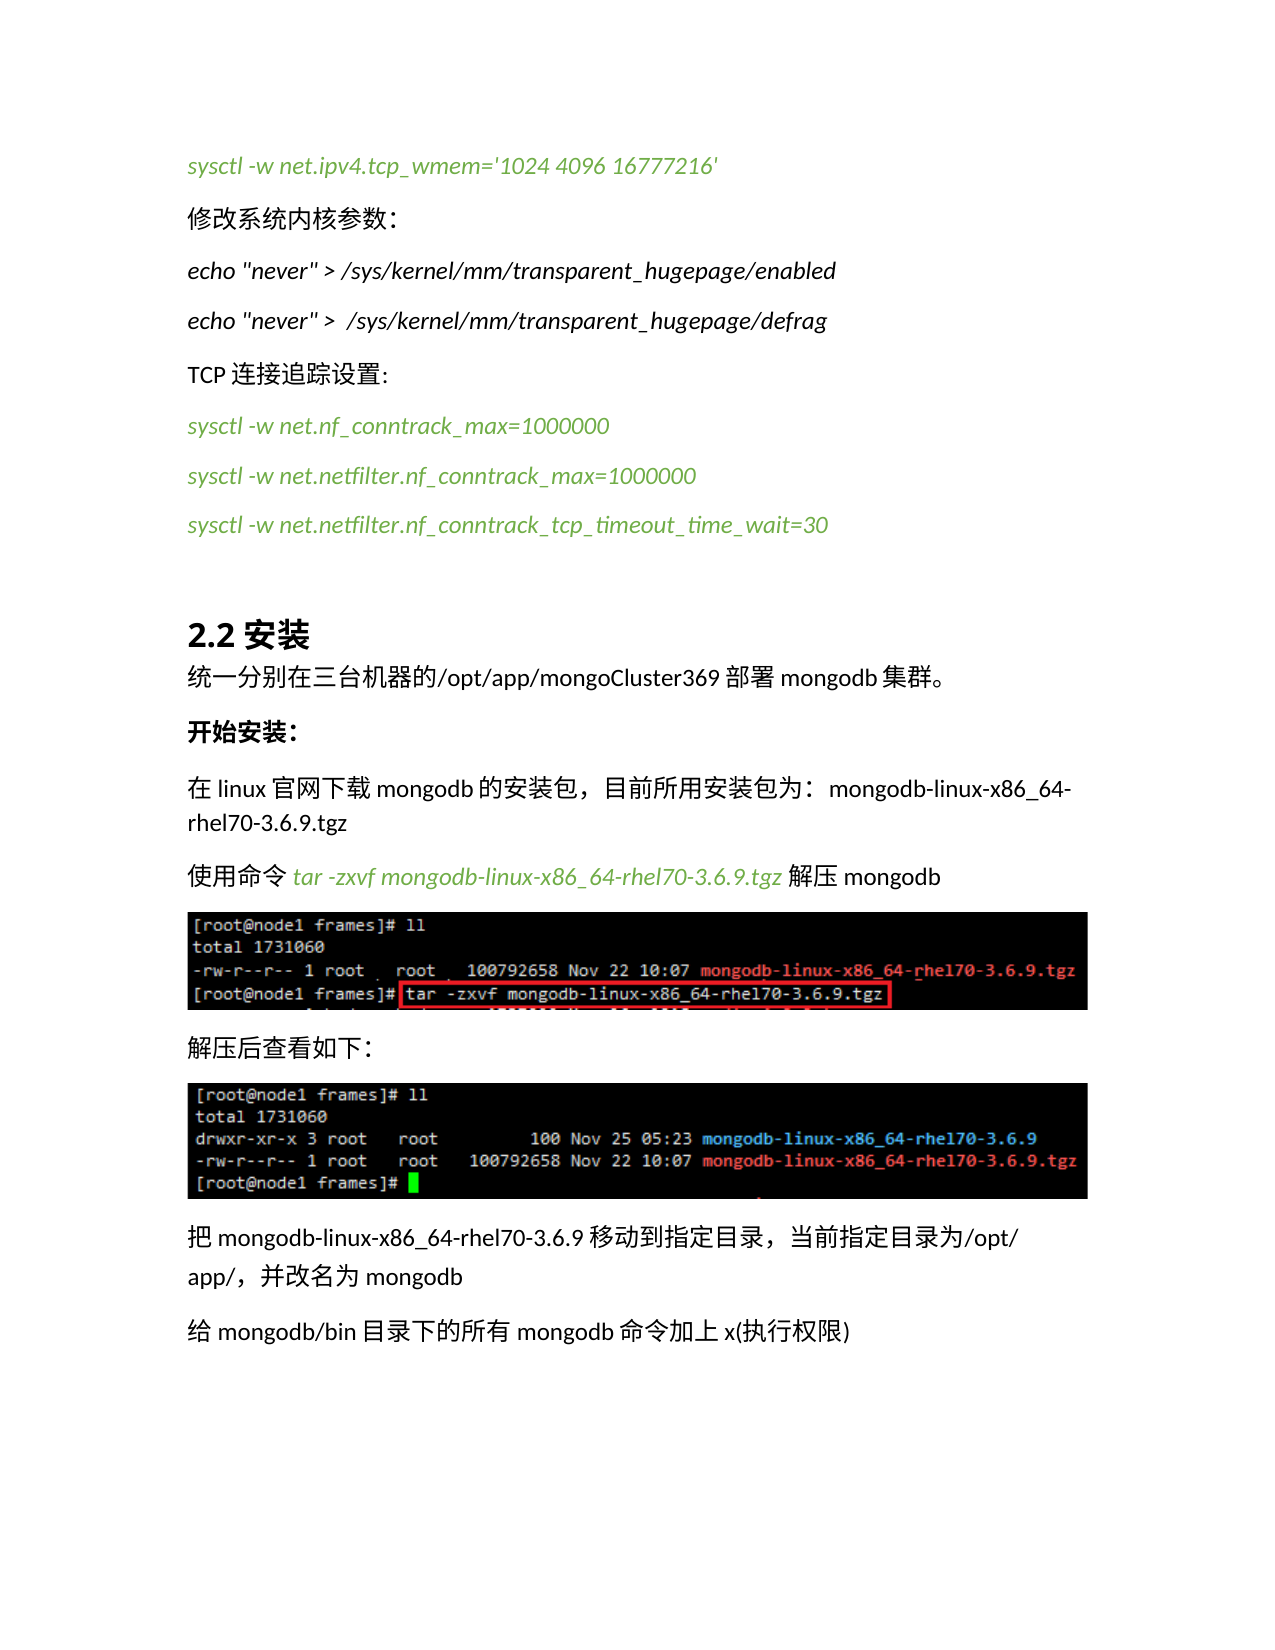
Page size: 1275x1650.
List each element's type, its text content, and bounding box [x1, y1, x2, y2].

text 开始安装： [187, 713, 1087, 749]
text 统一分别在三台机器的/opt/app/mongoCluster369部署mongodb集群。 [187, 657, 1087, 693]
picture [187, 1083, 1088, 1199]
text TCP 连接追踪设置: [187, 354, 1087, 391]
text 把mongodb-linux-x86_64-rhel70-3.6.9移动到指定目录，当前指定目录为/opt/app/，并改名为mongodb [187, 1217, 1087, 1292]
text sysctl -w net.nf_conntrack_max=1000000 [187, 410, 1087, 441]
text 在linux官网下载mongodb的安装包，目前所用安装包为：mongodb-linux-x86_64-rhel70-3.6.9.tgz [187, 768, 1087, 838]
text sysctl -w net.ipv4.tcp_wmem='1024 4096 16777216' [187, 150, 1087, 181]
text 解压后查看如下： [187, 1028, 1087, 1064]
text echo "never" > /sys/kernel/mm/transparent_hugepage/defrag [187, 305, 1087, 335]
text 修改系统内核参数： [187, 199, 1087, 236]
text 使用命令tar -zxvf mongodb-linux-x86_64-rhel70-3.6.9.tgz 解压mongodb [187, 857, 1087, 893]
text echo "never" > /sys/kernel/mm/transparent_hugepage/enabled [187, 255, 1087, 286]
text 给mongodb/bin目录下的所有mongodb命令加上x(执行权限) [187, 1312, 1087, 1348]
subtitle 2.2 安装 [187, 608, 1087, 657]
text sysctl -w net.netfilter.nf_conntrack_max=1000000 [187, 460, 1087, 490]
text sysctl -w net.netfilter.nf_conntrack_tcp_timeout_time_wait=30 [187, 509, 1087, 540]
picture [187, 912, 1088, 1010]
